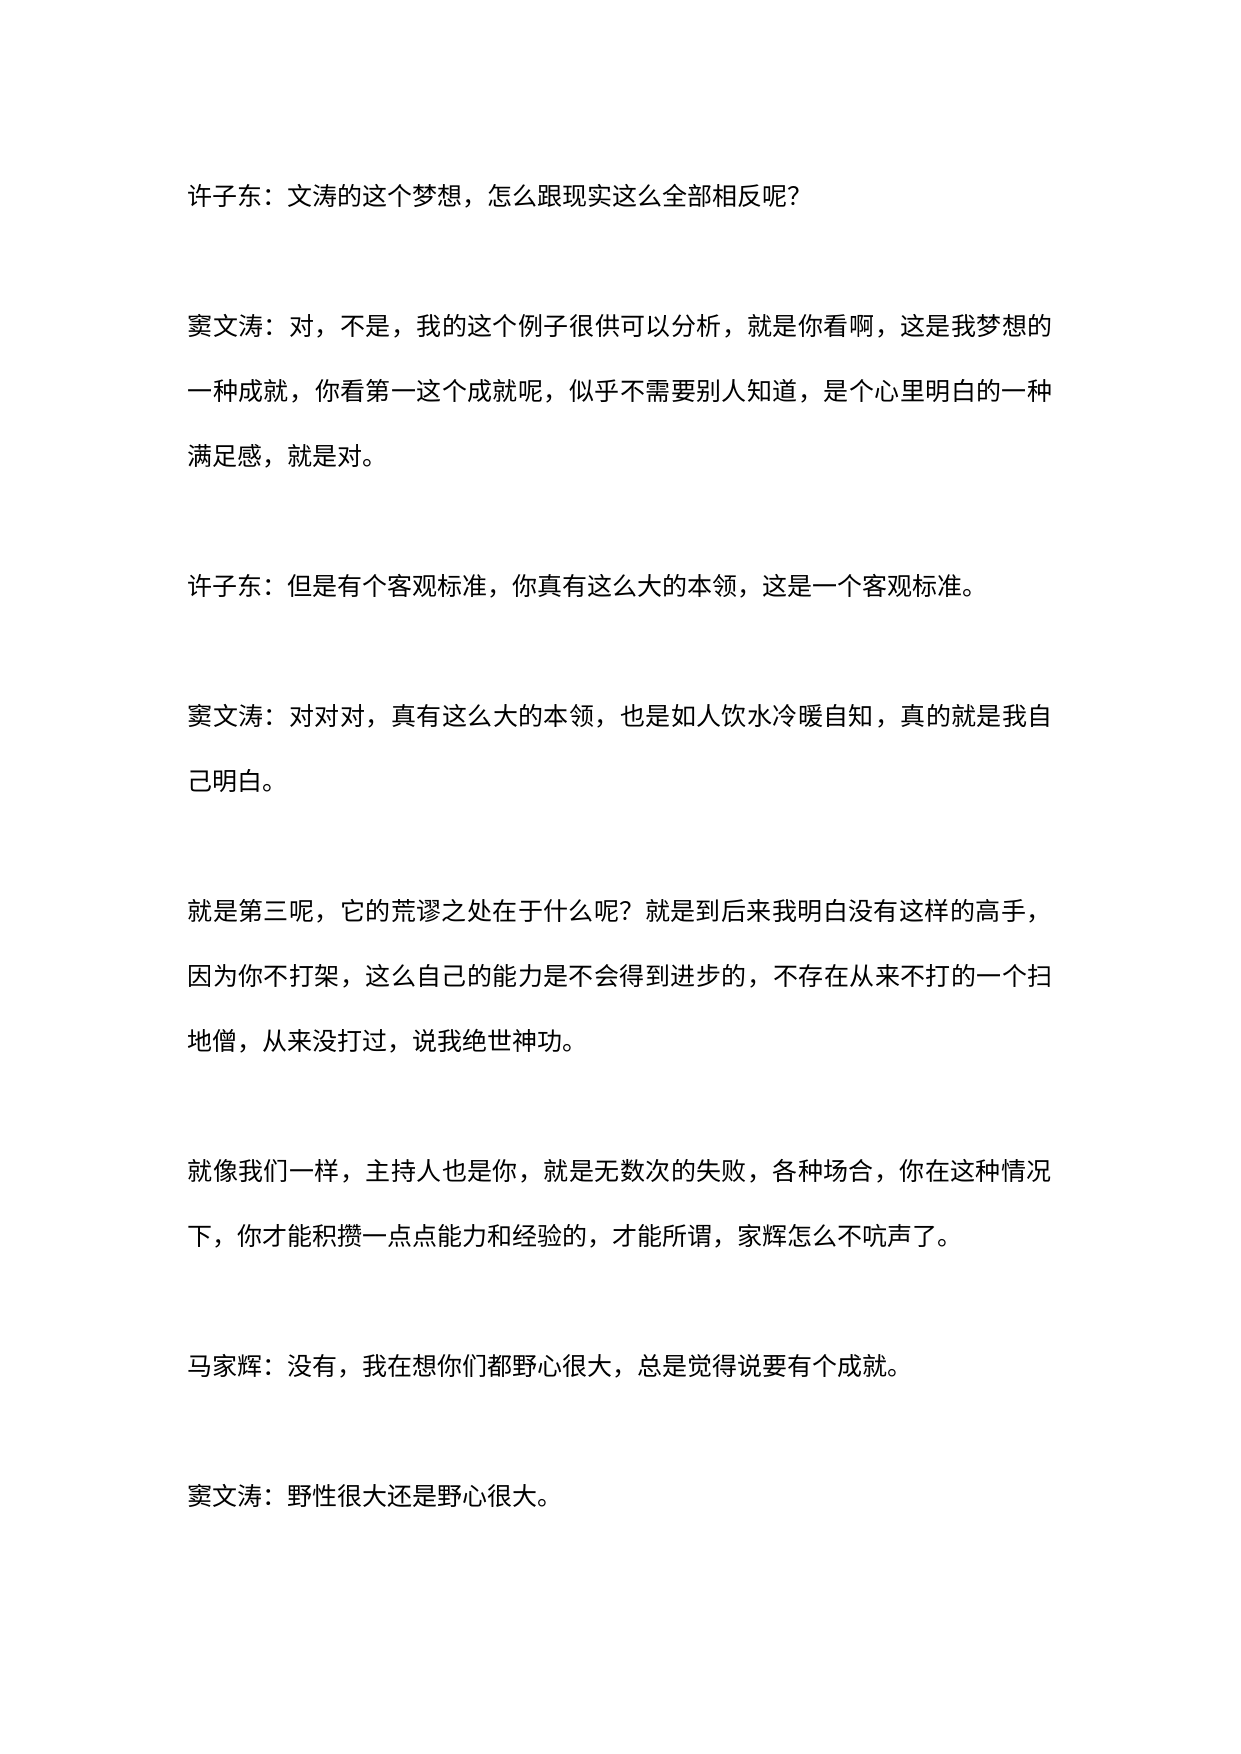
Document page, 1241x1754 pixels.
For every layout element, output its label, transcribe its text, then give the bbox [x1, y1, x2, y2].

text 就像我们一样，主持人也是你，就是无数次的失败，各种场合，你在这种情况下，你才能积攒一点点能力和经验的，才能所谓，家辉怎么不吭声了。 [187, 1137, 1053, 1267]
text 马家辉：没有，我在想你们都野心很大，总是觉得说要有个成就。 [187, 1332, 1053, 1397]
text 就是第三呢，它的荒谬之处在于什么呢？就是到后来我明白没有这样的高手，因为你不打架，这么自己的能力是不会得到进步的，不存在从来不打的一个扫地僧，从来没打过，说我绝世神功。 [187, 877, 1053, 1072]
text 窦文涛：对，不是，我的这个例子很供可以分析，就是你看啊，这是我梦想的一种成就，你看第一这个成就呢，似乎不需要别人知道，是个心里明白的一种满足感，就是对。 [187, 292, 1053, 487]
text 窦文涛：野性很大还是野心很大。 [187, 1462, 1053, 1527]
text 窦文涛：对对对，真有这么大的本领，也是如人饮水冷暖自知，真的就是我自己明白。 [187, 682, 1053, 812]
text 许子东：文涛的这个梦想，怎么跟现实这么全部相反呢？ [187, 162, 1053, 227]
text 许子东：但是有个客观标准，你真有这么大的本领，这是一个客观标准。 [187, 552, 1053, 617]
